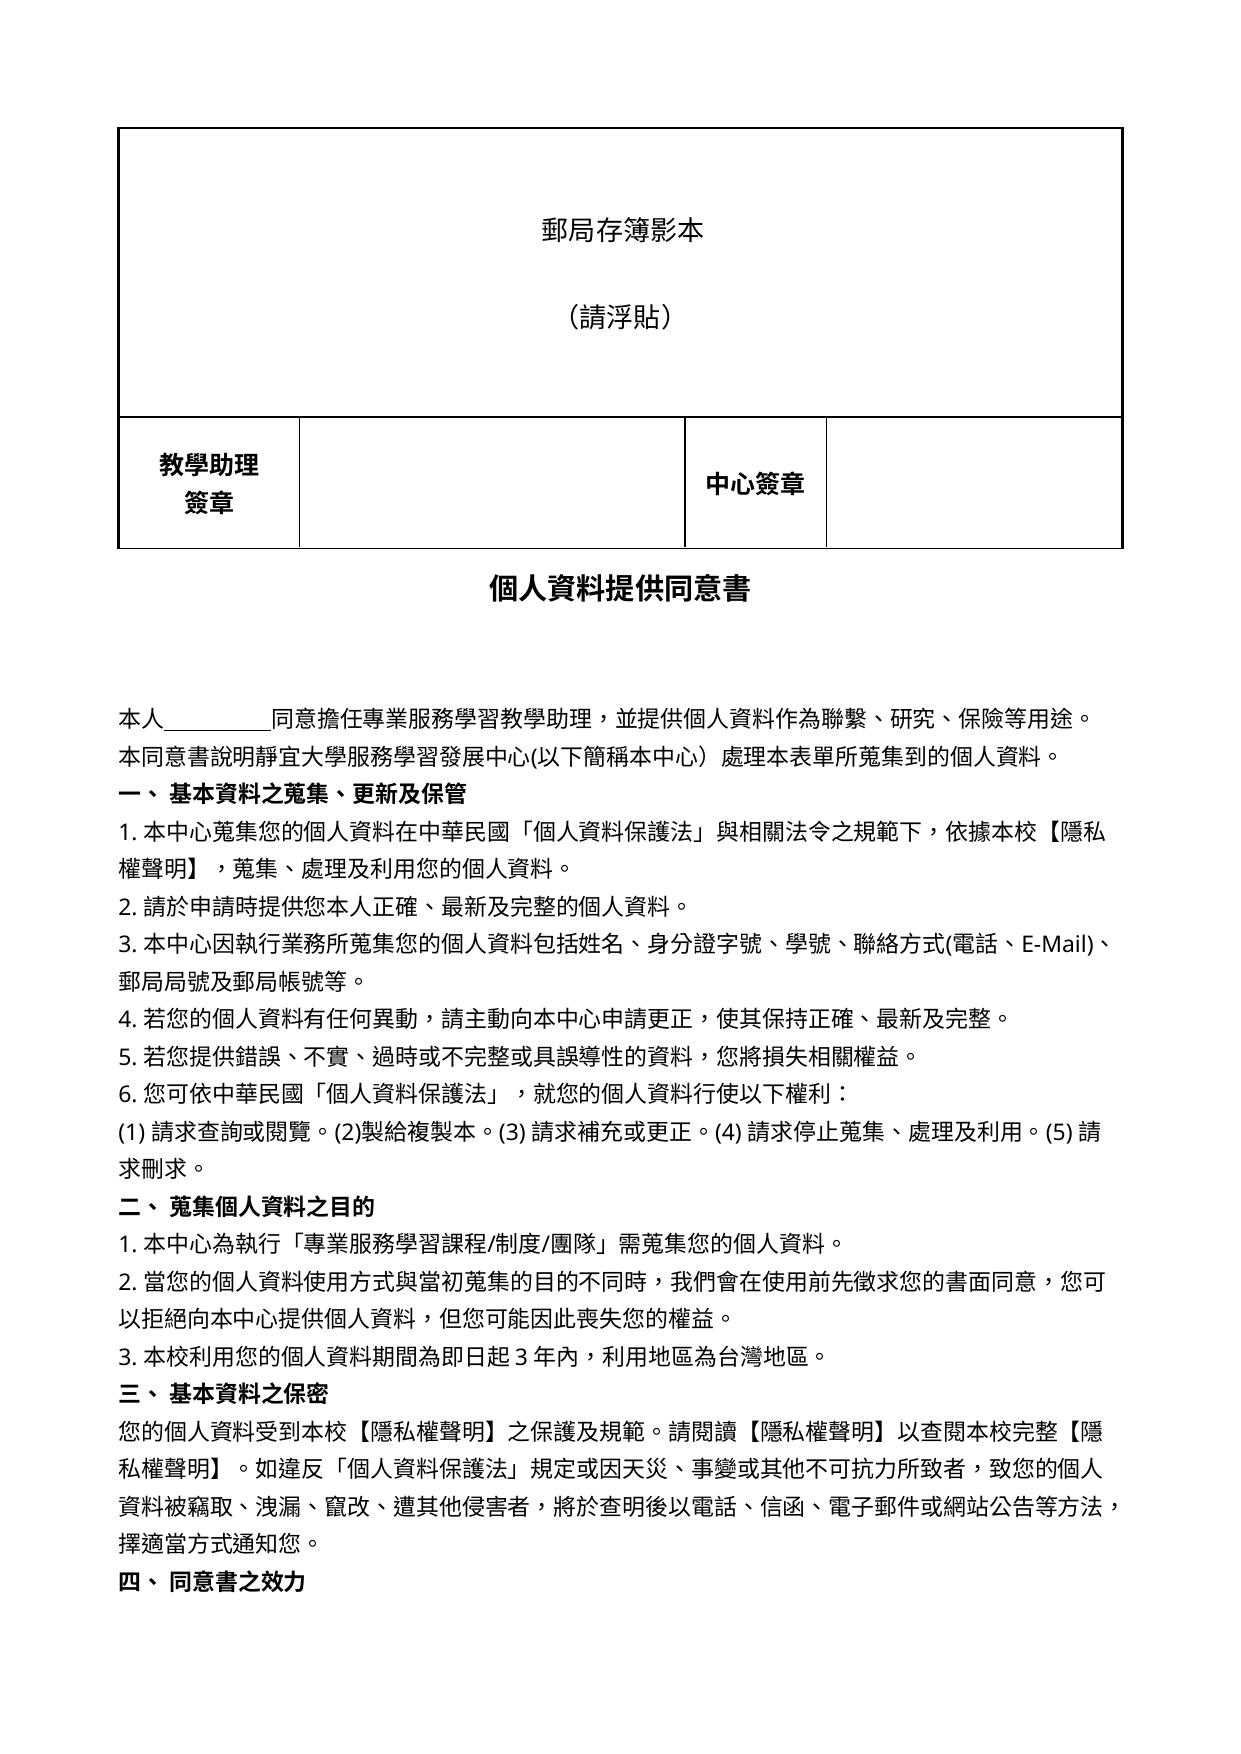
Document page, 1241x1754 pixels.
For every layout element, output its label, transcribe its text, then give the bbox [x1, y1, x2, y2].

text 2. 請於申請時提供您本人正確、最新及完整的個人資料。 [118, 886, 1122, 924]
table_cell [827, 418, 1121, 547]
text 三、 基本資料之保密 [118, 1374, 1122, 1411]
text 本人 同意擔任專業服務學習教學助理，並提供個人資料作為聯繫、研究、保險等用途。 [118, 699, 1122, 736]
text 3. 本中心因執行業務所蒐集您的個人資料包括姓名、身分證字號、學號、聯絡方式(電話、E-Mail)、郵局局號及郵局帳號等。 [118, 924, 1122, 999]
table_cell [300, 418, 684, 547]
table_cell 中心簽章 [686, 418, 826, 547]
text 2. 當您的個人資料使用方式與當初蒐集的目的不同時，我們會在使用前先徵求您的書面同意，您可以拒絕向本中心提供個人資料，但您可能因此喪失您的權益。 [118, 1261, 1122, 1336]
text 您的個人資料受到本校【隱私權聲明】之保護及規範。請閱讀【隱私權聲明】以查閱本校完整【隱私權聲明】。如違反「個人資料保護法」規定或因天災、事變或其他不可抗力所致者，致您的個人資料被竊取、洩漏、竄改、遭其他侵害者，將於查明後以電話、信函、電子郵件或網站公告等方法，擇適當方式通知您。 [118, 1411, 1122, 1561]
table_cell 教學助理 簽章 [120, 418, 299, 547]
text 5. 若您提供錯誤、不實、過時或不完整或具誤導性的資料，您將損失相關權益。 [118, 1036, 1122, 1074]
table_cell 郵局存簿影本 （請浮貼） [120, 129, 1121, 416]
text 本同意書說明靜宜大學服務學習發展中心(以下簡稱本中心）處理本表單所蒐集到的個人資料。 [118, 736, 1122, 774]
text 二、 蒐集個人資料之目的 [118, 1186, 1122, 1224]
text 1. 本中心蒐集您的個人資料在中華民國「個人資料保護法」與相關法令之規範下，依據本校【隱私權聲明】，蒐集、處理及利用您的個人資料。 [118, 811, 1122, 886]
text 1. 本中心為執行「專業服務學習課程/制度/團隊」需蒐集您的個人資料。 [118, 1224, 1122, 1261]
text 四、 同意書之效力 [118, 1561, 1122, 1599]
text 4. 若您的個人資料有任何異動，請主動向本中心申請更正，使其保持正確、最新及完整。 [118, 999, 1122, 1036]
text (1) 請求查詢或閱覽。(2)製給複製本。(3) 請求補充或更正。(4) 請求停止蒐集、處理及利用。(5) 請求刪求。 [118, 1111, 1122, 1186]
text 3. 本校利用您的個人資料期間為即日起3 年內，利用地區為台灣地區。 [118, 1336, 1122, 1374]
text 個人資料提供同意書 [118, 549, 1122, 624]
text 一、 基本資料之蒐集、更新及保管 [118, 774, 1122, 811]
text 6. 您可依中華民國「個人資料保護法」，就您的個人資料行使以下權利： [118, 1074, 1122, 1111]
